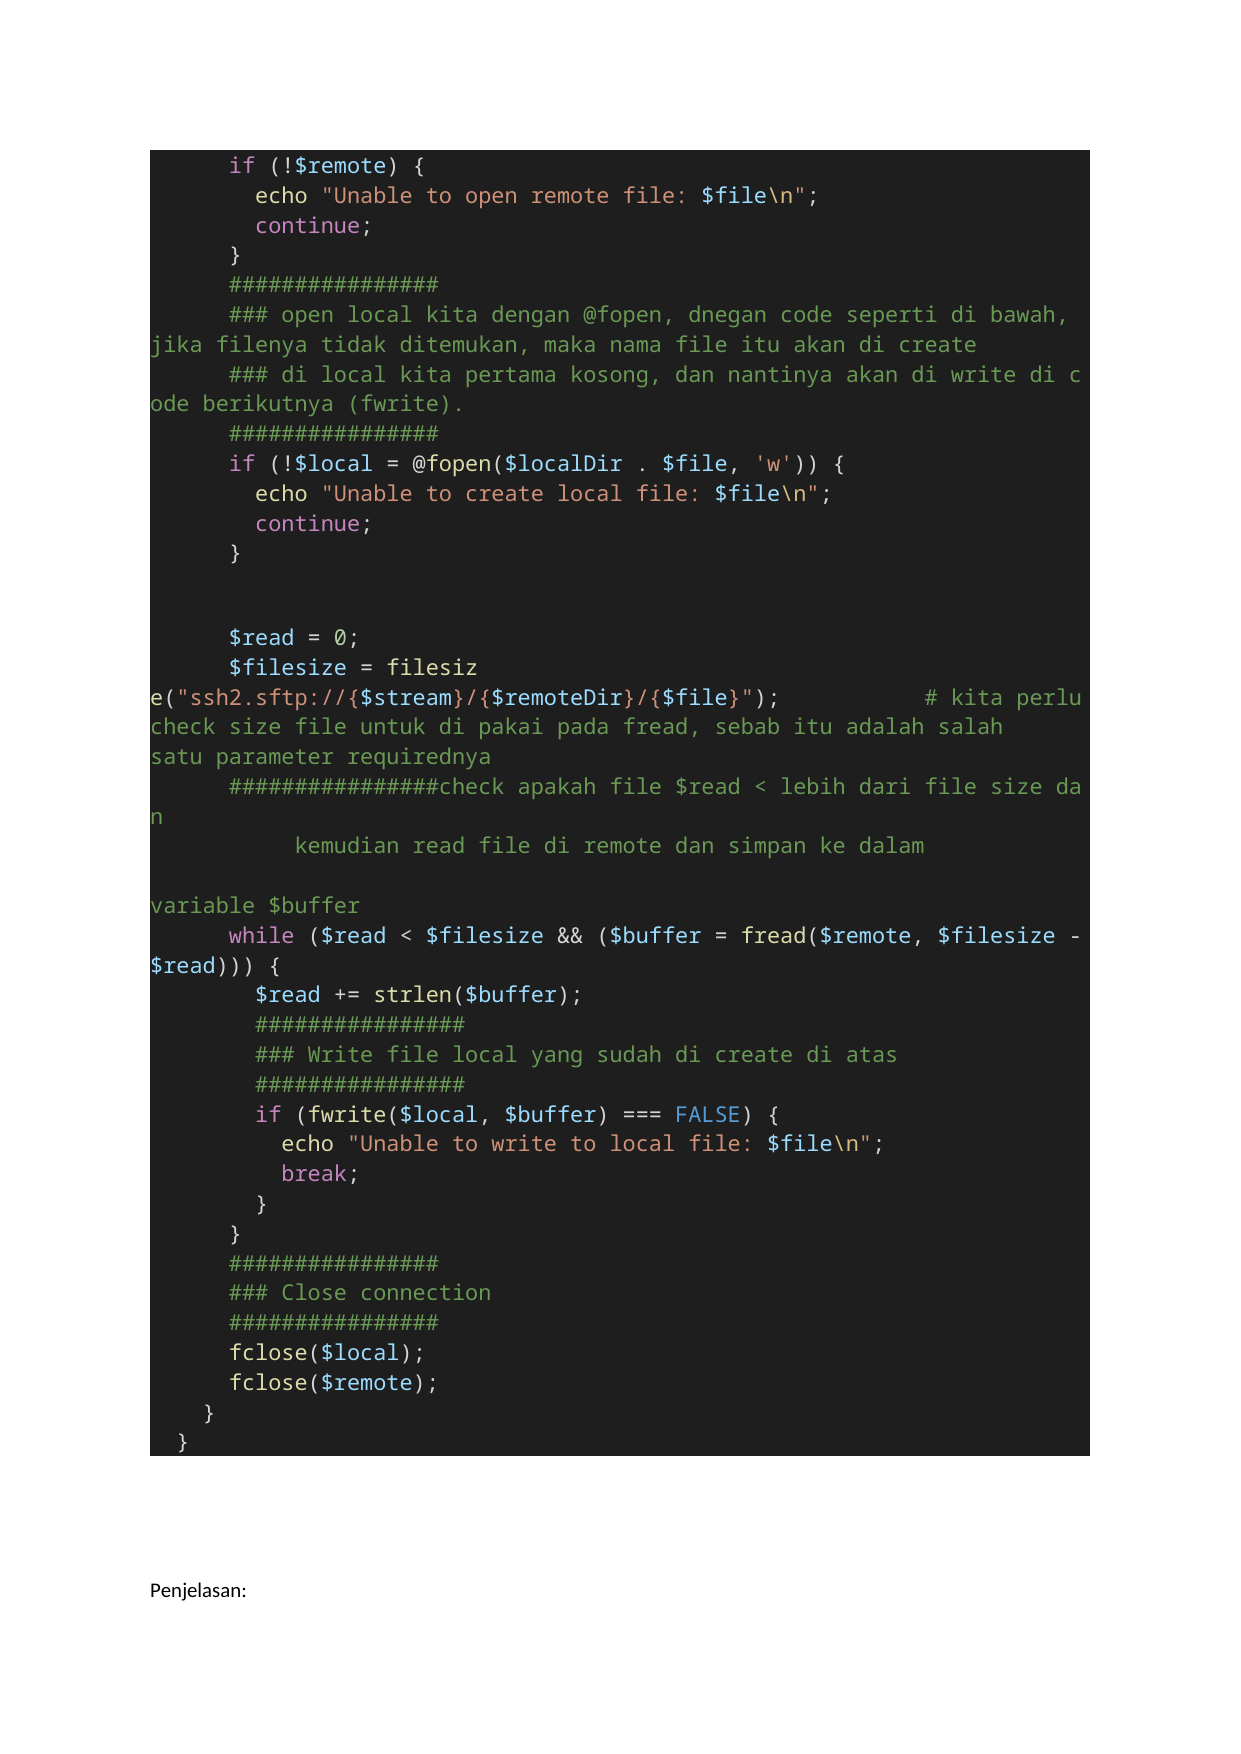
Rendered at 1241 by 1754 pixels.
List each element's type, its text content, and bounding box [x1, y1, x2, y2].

text ### Write file local yang sudah di create di atas [150, 1039, 1090, 1069]
text fclose($remote); [150, 1367, 1090, 1396]
text ### open local kita dengan @fopen, dnegan code seperti di bawah, jika filenya tidak ditemukan, maka nama file itu akan di create [150, 299, 1090, 358]
text ### di local kita pertama kosong, dan nantinya akan di write di code berikutnya (fwrite). [150, 358, 1090, 418]
text if (fwrite($local, $buffer) === FALSE) { [150, 1098, 1090, 1128]
text } [150, 239, 1090, 269]
text ################ [150, 1069, 1090, 1098]
text ################check apakah file $read < lebih dari file size dan kemudian read file di remote dan simpan ke dalam variable $buffer [150, 771, 1090, 920]
text continue; [150, 507, 1090, 537]
text } [150, 537, 1090, 567]
text echo "Unable to open remote file: $file\n"; [150, 180, 1090, 209]
text while ($read < $filesize && ($buffer = fread($remote, $filesize - $read))) { [150, 920, 1090, 979]
text } [150, 1188, 1090, 1218]
text ### Close connection [150, 1277, 1090, 1307]
text break; [150, 1158, 1090, 1188]
text ################ [150, 418, 1090, 448]
text } [150, 1396, 1090, 1426]
text ################ [150, 1307, 1090, 1337]
text fclose($local); [150, 1337, 1090, 1367]
text if (!$remote) { [150, 150, 1090, 180]
text echo "Unable to write to local file: $file\n"; [150, 1128, 1090, 1158]
text if (!$local = @fopen($localDir . $file, 'w')) { [150, 448, 1090, 478]
text } [150, 1426, 1090, 1456]
text echo "Unable to create local file: $file\n"; [150, 478, 1090, 507]
text $read = 0; [150, 622, 1090, 652]
text $filesize = filesize("ssh2.sftp://{$stream}/{$remoteDir}/{$file}"); # kita perlu check size file untuk di pakai pada fread, sebab itu adalah salah satu parameter requirednya [150, 652, 1090, 771]
text ################ [150, 1247, 1090, 1277]
text ################ [150, 1009, 1090, 1039]
text ################ [150, 269, 1090, 299]
text Penjelasan: [150, 1577, 1090, 1603]
text $read += strlen($buffer); [150, 979, 1090, 1009]
text } [150, 1218, 1090, 1247]
text continue; [150, 209, 1090, 239]
